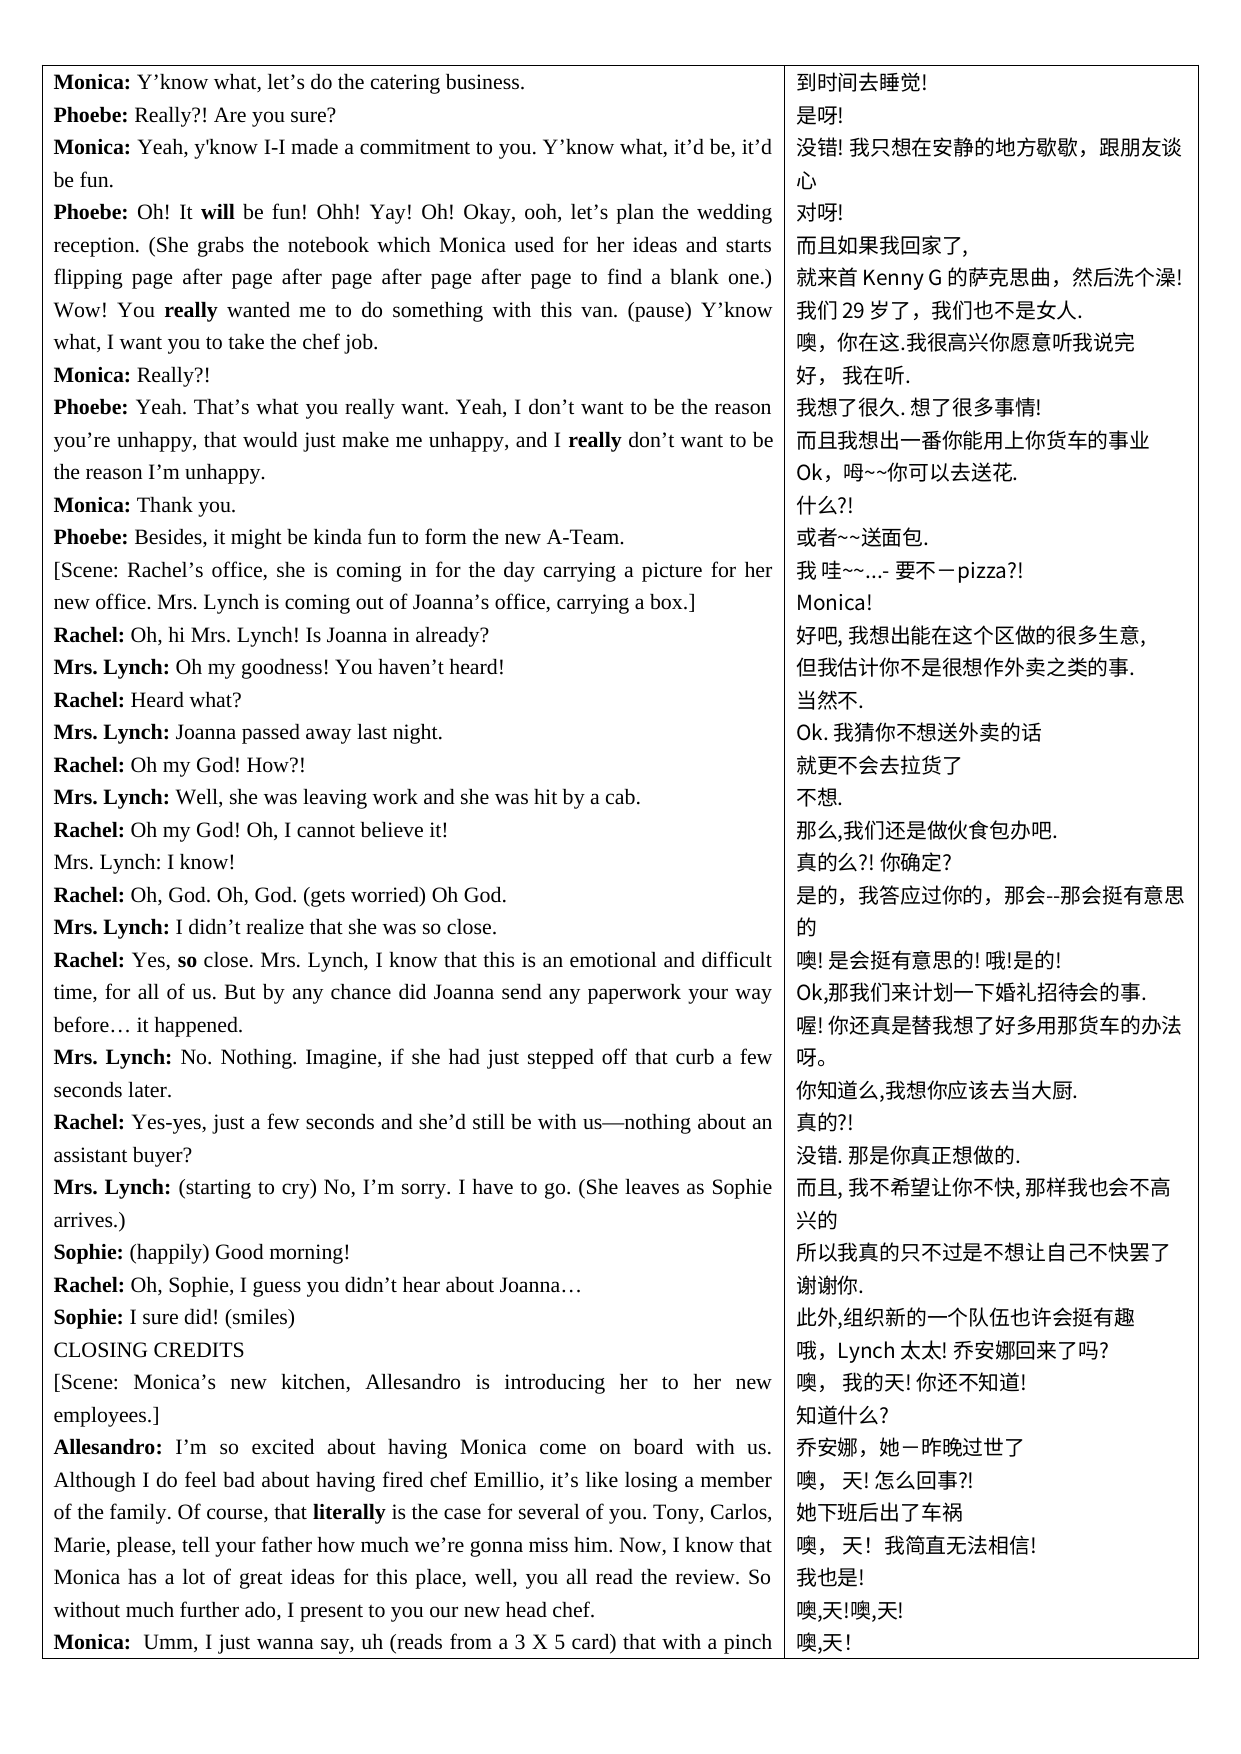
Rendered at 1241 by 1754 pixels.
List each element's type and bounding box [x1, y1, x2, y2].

table_header [43, 66, 784, 1658]
table_header [785, 66, 1198, 1658]
